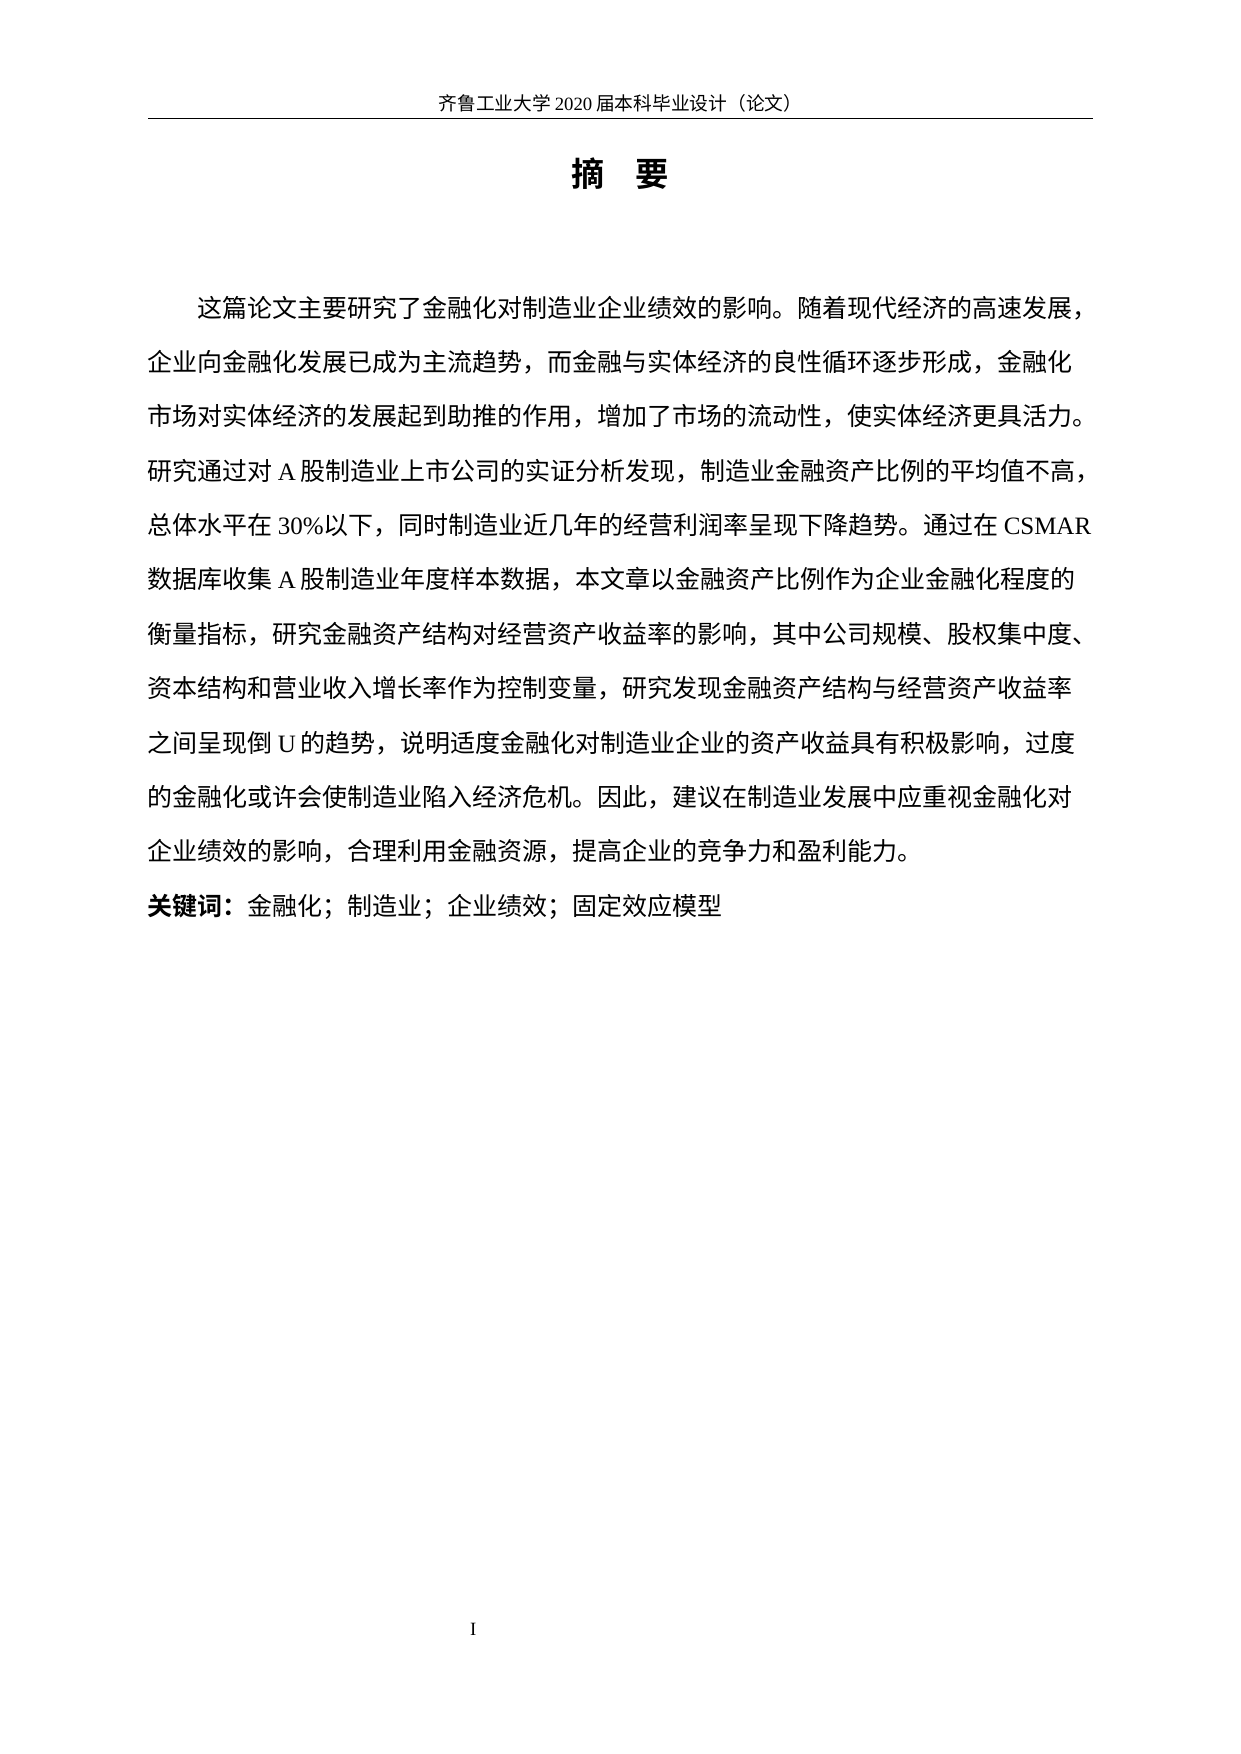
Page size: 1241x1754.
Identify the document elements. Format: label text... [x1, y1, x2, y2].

text 这篇论文主要研究了金融化对制造业企业绩效的影响。随着现代经济的高速发展，企业向金融化发展已成为主流趋势，而金融与实体经济的良性循环逐步形成，金融化市场对实体经济的发展起到助推的作用，增加了市场的流动性，使实体经济更具活力。研究通过对A股制造业上市公司的实证分析发现，制造业金融资产比例的平均值不高，总体水平在30%以下，同时制造业近几年的经营利润率呈现下降趋势。通过在CSMAR数据库收集A股制造业年度样本数据，本文章以金融资产比例作为企业金融化程度的衡量指标，研究金融资产结构对经营资产收益率的影响，其中公司规模、股权集中度、资本结构和营业收入增长率作为控制变量，研究发现金融资产结构与经营资产收益率之间呈现倒U的趋势，说明适度金融化对制造业企业的资产收益具有积极影响，过度的金融化或许会使制造业陷入经济危机。因此，建议在制造业发展中应重视金融化对企业绩效的影响，合理利用金融资源，提高企业的竞争力和盈利能力。 [148, 288, 1093, 868]
subtitle 摘 要 [148, 148, 1093, 196]
text 关键词：金融化；制造业；企业绩效；固定效应模型 [148, 886, 1093, 922]
